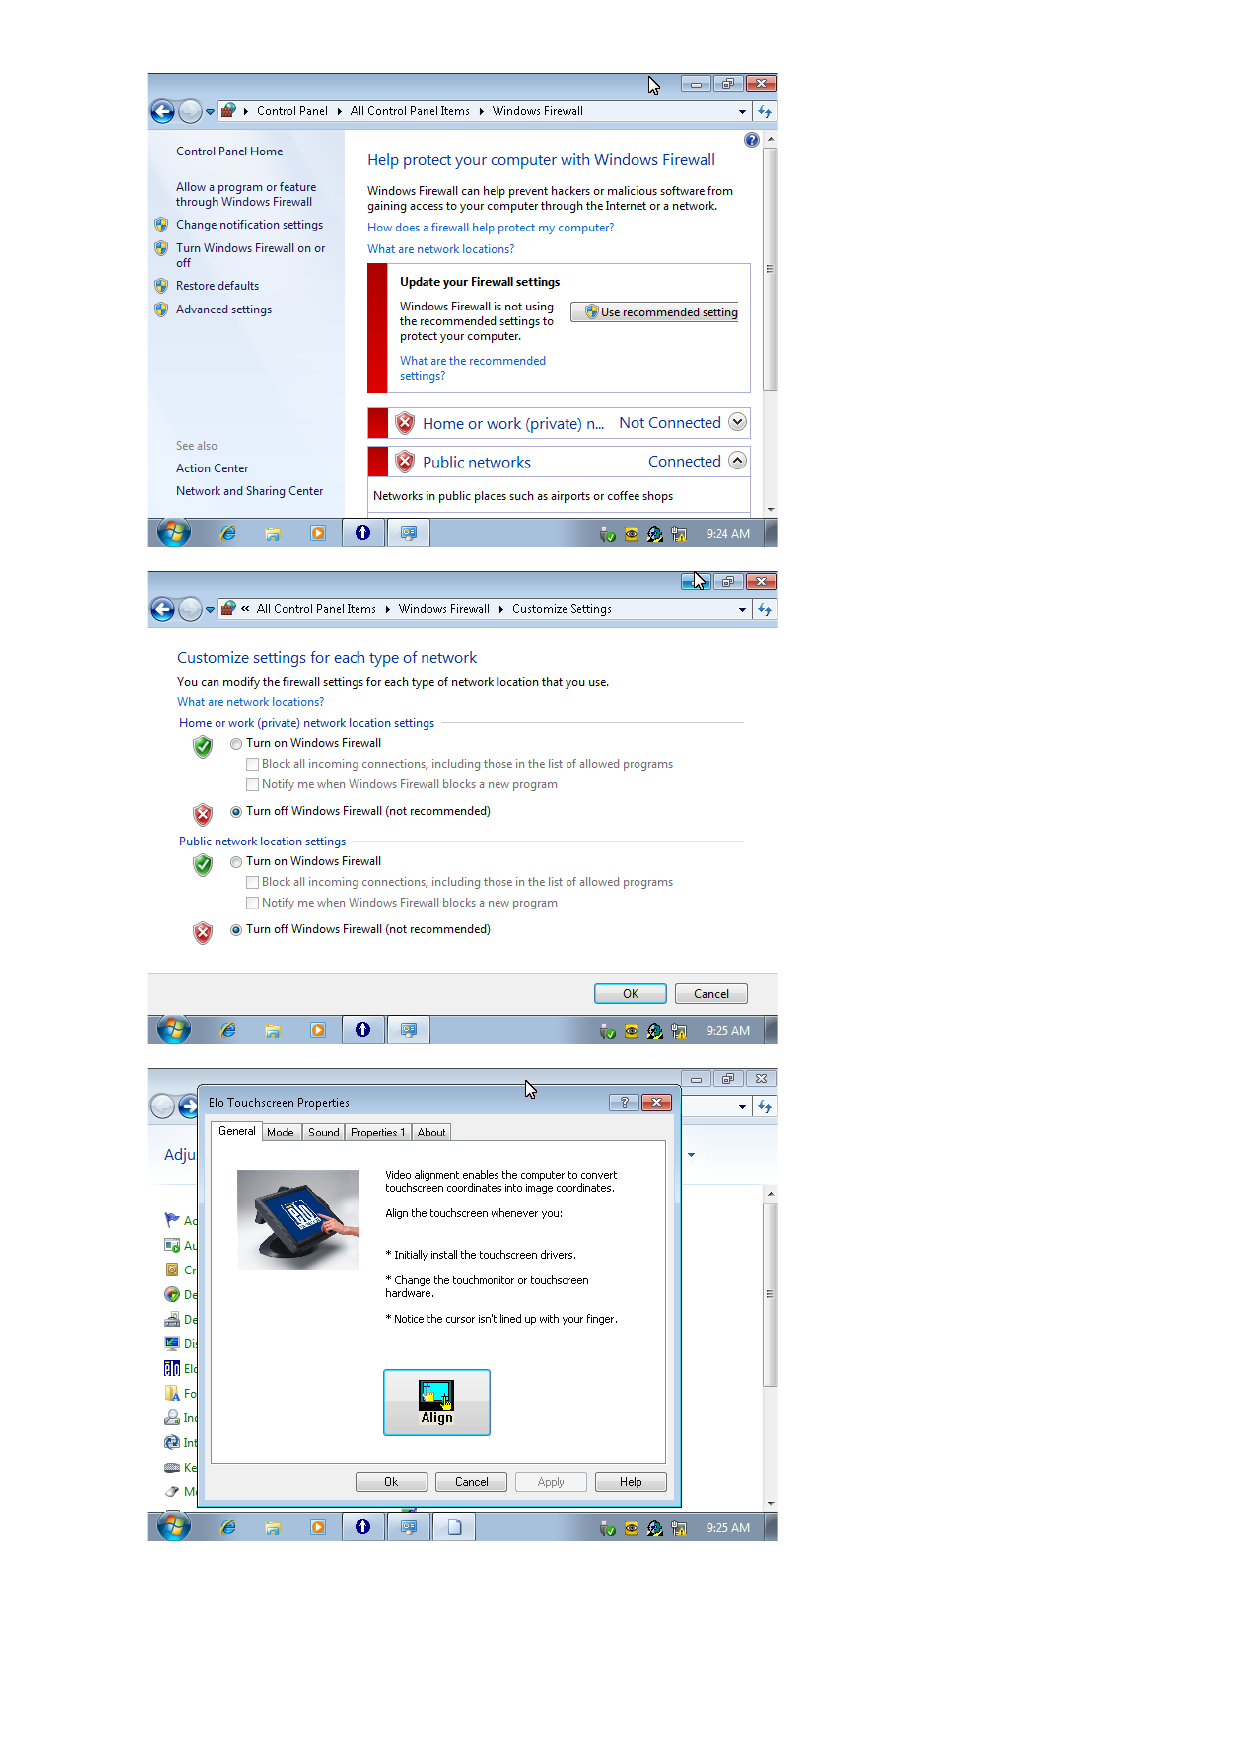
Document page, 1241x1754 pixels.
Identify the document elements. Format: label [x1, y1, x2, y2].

picture [147, 571, 778, 1044]
picture [147, 73, 778, 547]
picture [147, 1068, 778, 1541]
